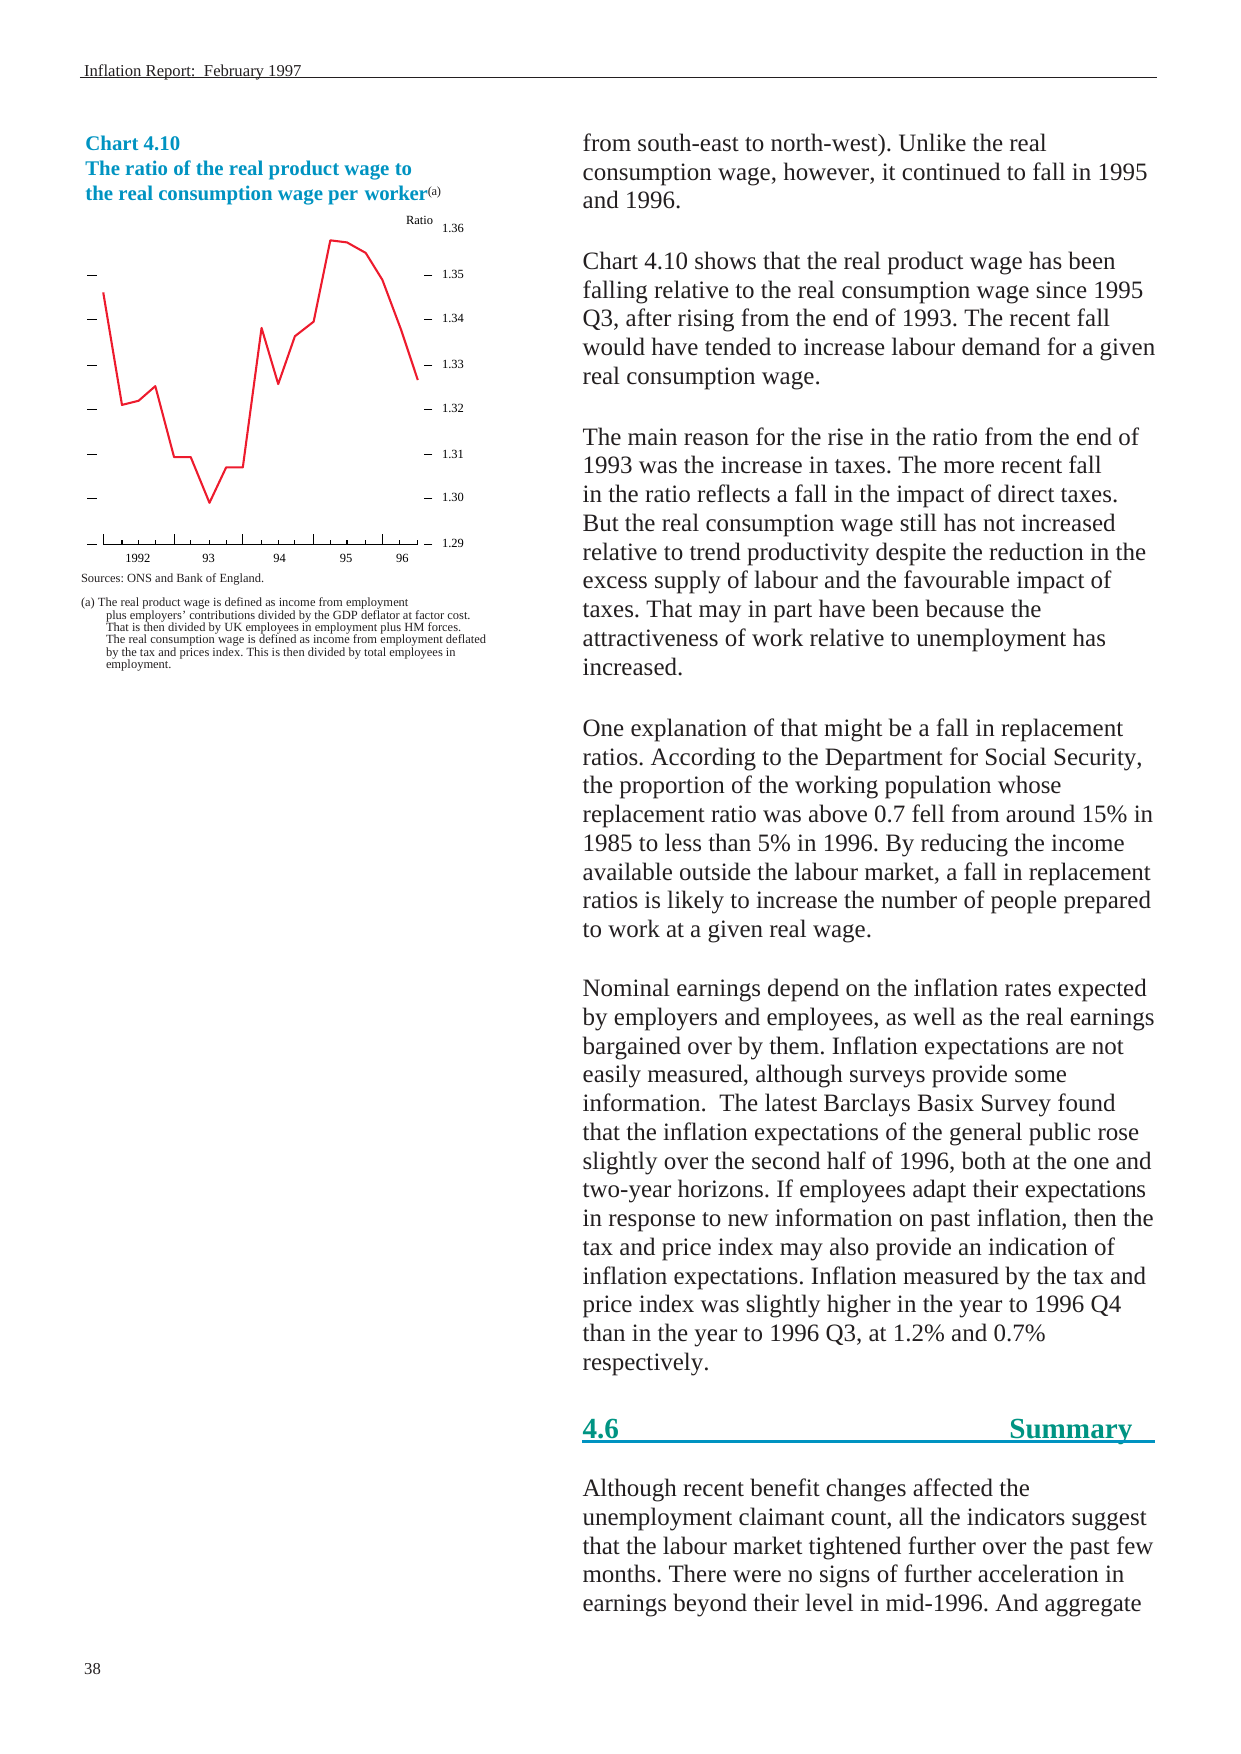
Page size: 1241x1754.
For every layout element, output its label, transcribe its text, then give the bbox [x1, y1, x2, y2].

text Sources: ONS and Bank of England. [81, 570, 491, 585]
text Although recent benefit changes affected the unemployment claimant count, all the indicators suggest that the labour market tightened further over the past few months. There were no signs of further acceleration in earnings beyond their level in mid-1996. And aggregate [582, 1473, 1173, 1617]
text The ratio of the real product wage to the real consumption wage per worker(a) [85, 156, 443, 204]
text 1992 93 94 95 96 [125, 551, 491, 565]
text 1.33 [442, 357, 491, 371]
text 1.31 [442, 446, 491, 461]
text One explanation of that might be a fall in replacement ratios. According to the Department for Social Security, the proportion of the working population whose replacement ratio was above 0.7 fell from around 15% in 1985 to less than 5% in 1996. By reducing the income available outside the labour market, a fall in replacement ratios is likely to increase the number of people prepared to work at a given real wage. [582, 713, 1169, 943]
text Inflation Report: February 1997 [80, 61, 1173, 80]
text The main reason for the rise in the ratio from the end of 1993 was the increase in taxes. The more recent fall [582, 422, 1142, 479]
text 1.30 [442, 490, 491, 504]
text 1.29 [442, 536, 491, 550]
text (a) The real product wage is defined as income from employment [81, 595, 491, 609]
text plus employers’ contributions divided by the GDP deflator at factor cost. That is then divided by UK employees in employment plus HM forces. [106, 609, 473, 634]
text 1.32 [442, 401, 491, 415]
text Nominal earnings depend on the inflation rates expected by employers and employees, as well as the real earnings bargained over by them. Inflation expectations are not easily measured, although surveys provide some information. The latest Barclays Basix Survey found that the inflation expectations of the general public rose slightly over the second half of 1996, both at the one and two-year horizons. If employees adapt their expectations in response to new information on past inflation, then the tax and price index may also provide an indication of inflation expectations. Inflation measured by the tax and price index was slightly higher in the year to 1996 Q4 than in the year to 1996 Q3, at 1.2% and 0.7% respectively. [582, 973, 1156, 1376]
text 38 [84, 1658, 1173, 1678]
text Ratio 1.36 [406, 213, 491, 236]
text in the ratio reflects a fall in the impact of direct taxes. But the real consumption wage still has not increased relative to trend productivity despite the reduction in the excess supply of labour and the favourable impact of taxes. That may in part have been because the attractiveness of work relative to unemployment has increased. [582, 479, 1153, 681]
text Chart 4.10 shows that the real product wage has been falling relative to the real consumption wage since 1995 Q3, after rising from the end of 1993. The recent fall would have tended to increase labour demand for a given real consumption wage. [582, 246, 1169, 390]
text Chart 4.10 [85, 131, 491, 155]
text The real consumption wage is defined as income from employment deflated by the tax and prices index. This is then divided by total employees in employment. [106, 634, 488, 671]
subtitle Summary [582, 1411, 1173, 1444]
text from south-east to north-west). Unlike the real consumption wage, however, it continued to fall in 1995 and 1996. [582, 128, 1169, 214]
text 1.34 [442, 311, 491, 325]
text 1.35 [442, 267, 491, 282]
